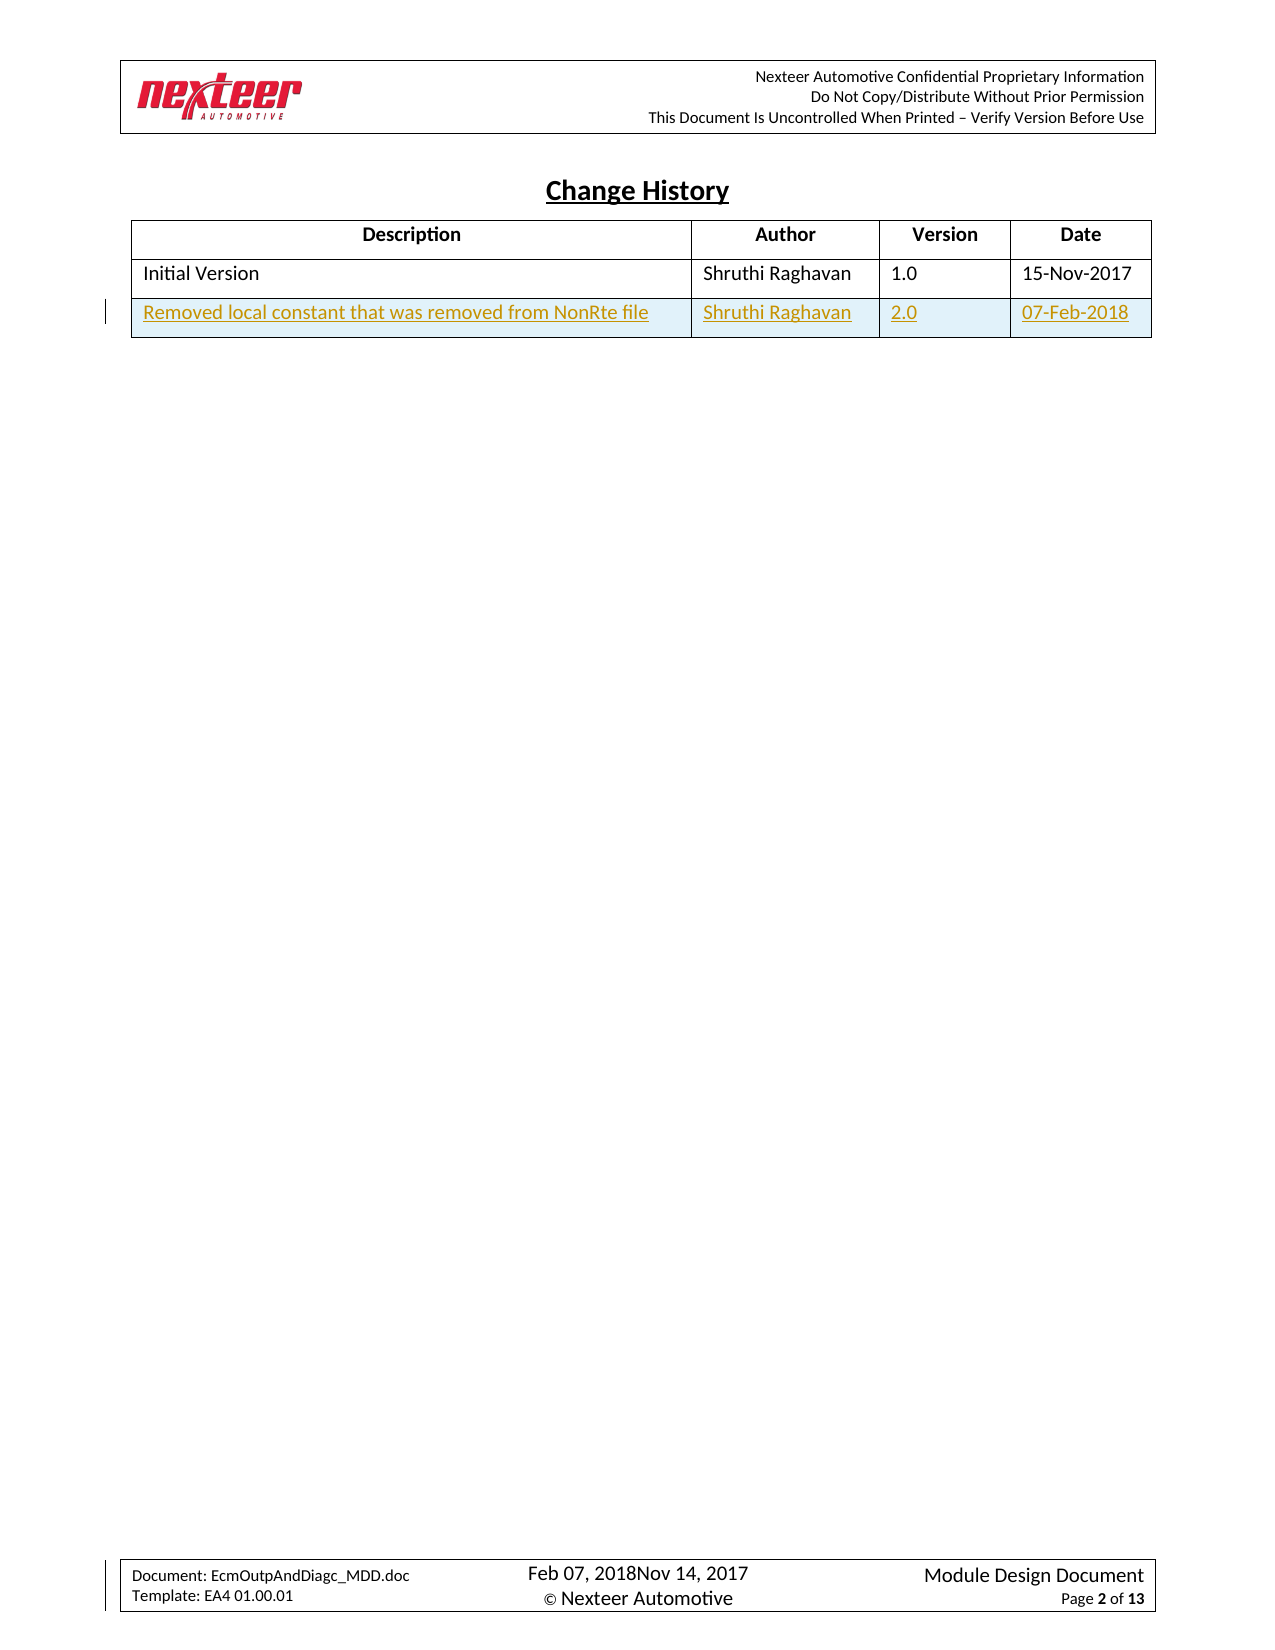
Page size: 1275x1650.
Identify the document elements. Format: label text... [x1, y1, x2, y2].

text Saginaw, MI, USAChange History [120, 172, 1155, 207]
table_cell 15-Nov-2017 [1011, 260, 1151, 298]
picture [131, 61, 307, 133]
table_cell 1.0 [880, 260, 1010, 298]
table_header Author [692, 221, 879, 259]
table_header Description [132, 221, 691, 259]
table_header Date [1011, 221, 1151, 259]
table_cell Shruthi Raghavan [692, 260, 879, 298]
table_cell Initial Version [132, 260, 691, 298]
table_header Version [880, 221, 1010, 259]
